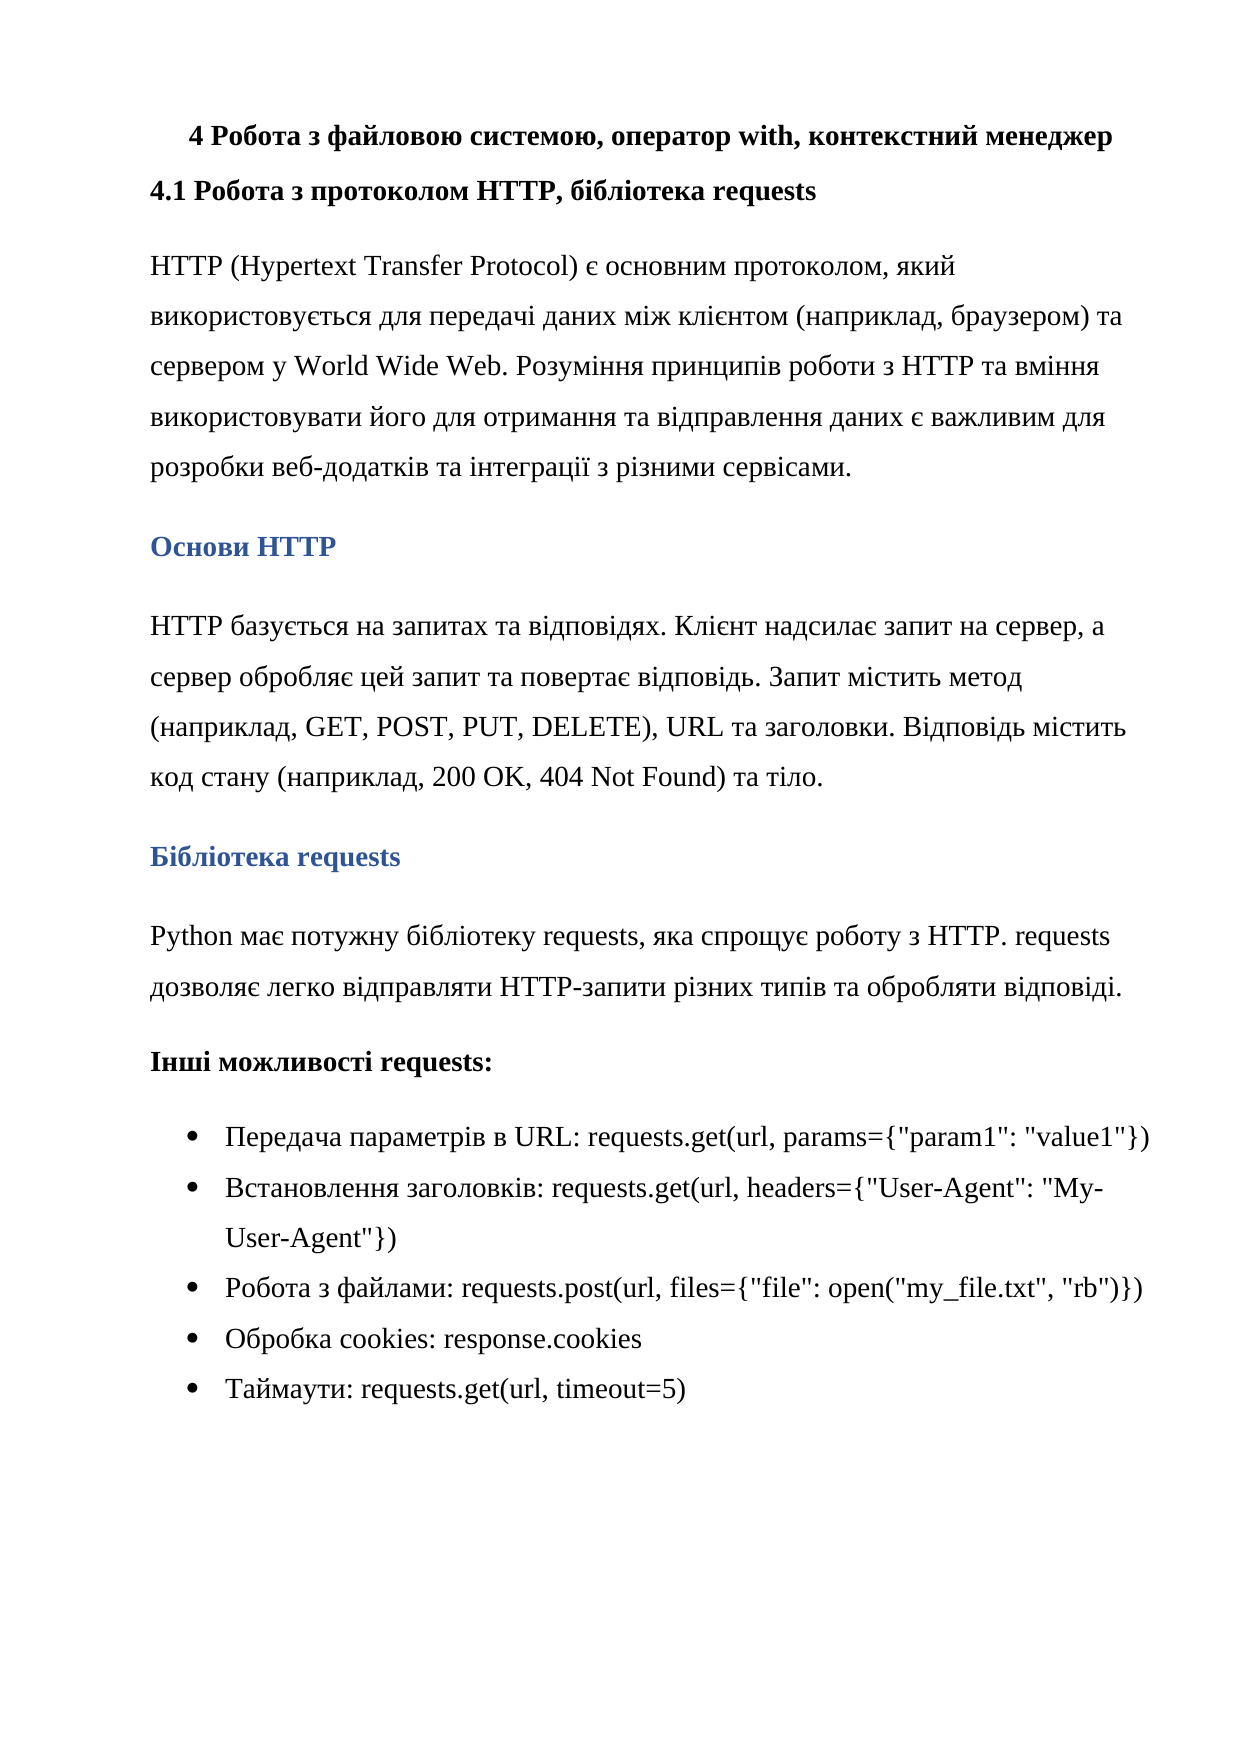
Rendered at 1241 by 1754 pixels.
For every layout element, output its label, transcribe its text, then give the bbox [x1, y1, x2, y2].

list Передача параметрів в URL: requests.get(url, params={"param1": "value1"}) [187, 1119, 1152, 1153]
text HTTP (Hypertext Transfer Protocol) є основним протоколом, який використовується для передачі даних між клієнтом (наприклад, браузером) та сервером у World Wide Web. Розуміння принципів роботи з HTTP та вміння використовувати його для отримання та відправлення даних є важливим для розробки веб-додатків та інтеграції з різними сервісами. [150, 248, 1152, 483]
list Встановлення заголовків: requests.get(url, headers={"User-Agent": "My-User-Agent"}) [187, 1170, 1152, 1254]
list Робота з файлами: requests.post(url, files={"file": open("my_file.txt", "rb")}) [187, 1271, 1152, 1304]
subtitle Основи HTTP [150, 529, 1152, 562]
subtitle 4.1 Робота з протоколом HTTP, бібліотека requests [150, 173, 1152, 206]
list Таймаути: requests.get(url, timeout=5) [187, 1371, 1152, 1405]
text Python має потужну бібліотеку requests, яка спрощує роботу з HTTP. requests дозволяє легко відправляти HTTP-запити різних типів та обробляти відповіді. [150, 918, 1152, 1002]
text HTTP базується на запитах та відповідях. Клієнт надсилає запит на сервер, а сервер обробляє цей запит та повертає відповідь. Запит містить метод (наприклад, GET, POST, PUT, DELETE), URL та заголовки. Відповідь містить код стану (наприклад, 200 OK, 404 Not Found) та тіло. [150, 608, 1152, 793]
subtitle 4 Робота з файловою системою, оператор with, контекстний менеджер [150, 118, 1152, 152]
subtitle Бібліотека requests [150, 839, 1152, 872]
text Інші можливості requests: [150, 1044, 1152, 1078]
list Обробка cookies: response.cookies [187, 1321, 1152, 1354]
